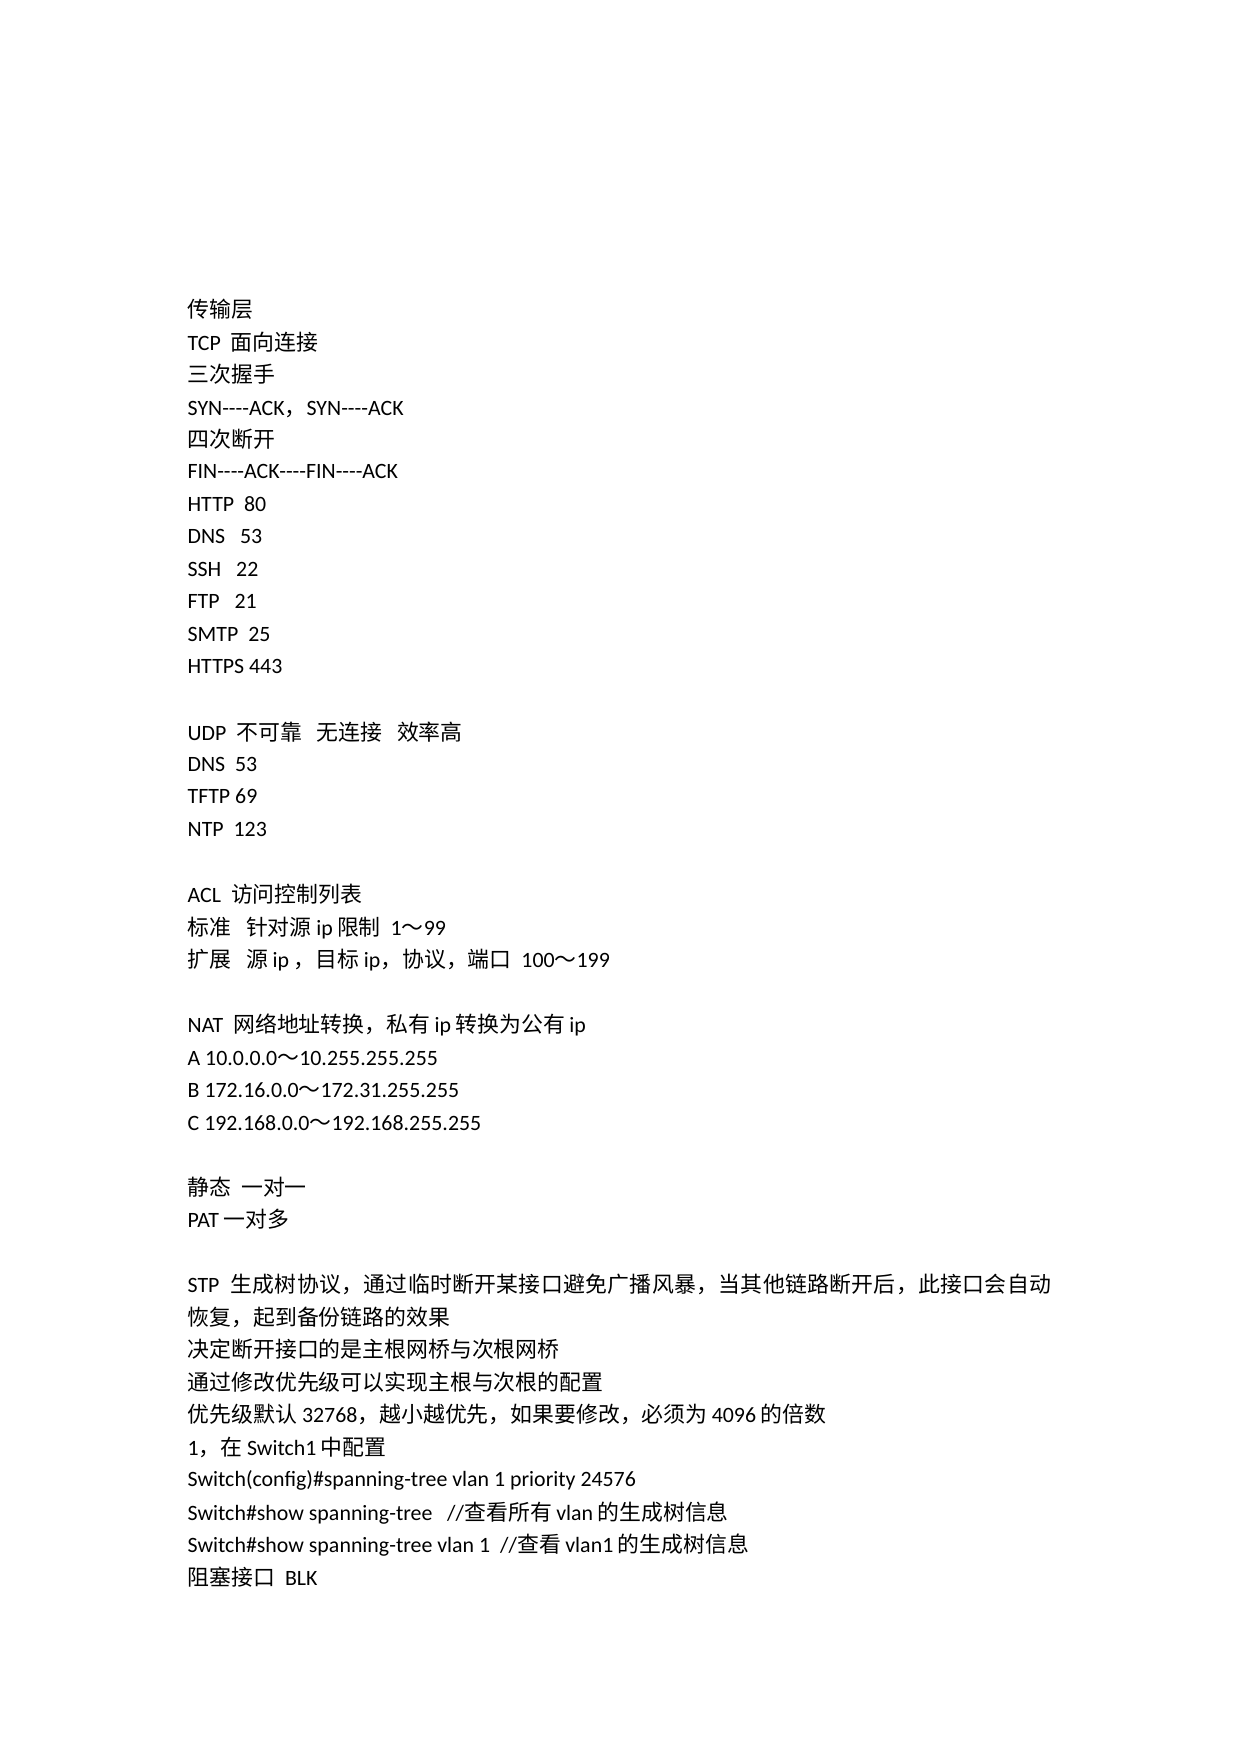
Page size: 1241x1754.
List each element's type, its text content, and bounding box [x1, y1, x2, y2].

text NTP 123 [187, 812, 1053, 844]
text 静态 一对一 [187, 1169, 1053, 1202]
text Switch(config)#spanning-tree vlan 1 priority 24576 [187, 1462, 1053, 1494]
text DNS 53 [187, 519, 1053, 552]
text UDP 不可靠 无连接 效率高 [187, 714, 1053, 747]
text B 172.16.0.0～172.31.255.255 [187, 1072, 1053, 1104]
text FTP 21 [187, 584, 1053, 617]
text TFTP 69 [187, 779, 1053, 812]
text 阻塞接口 BLK [187, 1559, 1053, 1592]
text FIN----ACK----FIN----ACK [187, 454, 1053, 487]
text 优先级默认 32768，越小越优先，如果要修改，必须为4096的倍数 [187, 1397, 1053, 1429]
text 决定断开接口的是主根网桥与次根网桥 [187, 1332, 1053, 1364]
text HTTPS 443 [187, 649, 1053, 682]
text 标准 针对源ip限制 1～99 [187, 909, 1053, 942]
text Switch#show spanning-tree vlan 1 //查看vlan1的生成树信息 [187, 1527, 1053, 1559]
text NAT 网络地址转换，私有ip转换为公有ip [187, 1007, 1053, 1039]
text SSH 22 [187, 552, 1053, 584]
text DNS 53 [187, 747, 1053, 779]
text 1，在Switch1中配置 [187, 1429, 1053, 1462]
text TCP 面向连接 [187, 324, 1053, 357]
text HTTP 80 [187, 487, 1053, 519]
text PAT 一对多 [187, 1202, 1053, 1234]
text A 10.0.0.0～10.255.255.255 [187, 1039, 1053, 1072]
text STP 生成树协议，通过临时断开某接口避免广播风暴，当其他链路断开后，此接口会自动恢复，起到备份链路的效果 [187, 1267, 1053, 1332]
text ACL 访问控制列表 [187, 877, 1053, 909]
text Switch#show spanning-tree //查看所有vlan的生成树信息 [187, 1494, 1053, 1527]
text SMTP 25 [187, 617, 1053, 649]
text 传输层 [187, 292, 1053, 324]
text C 192.168.0.0～192.168.255.255 [187, 1104, 1053, 1137]
text SYN----ACK，SYN----ACK [187, 389, 1053, 422]
text 三次握手 [187, 357, 1053, 389]
text 四次断开 [187, 422, 1053, 454]
text 扩展 源ip ，目标ip，协议，端口 100～199 [187, 942, 1053, 974]
text 通过修改优先级可以实现主根与次根的配置 [187, 1364, 1053, 1397]
